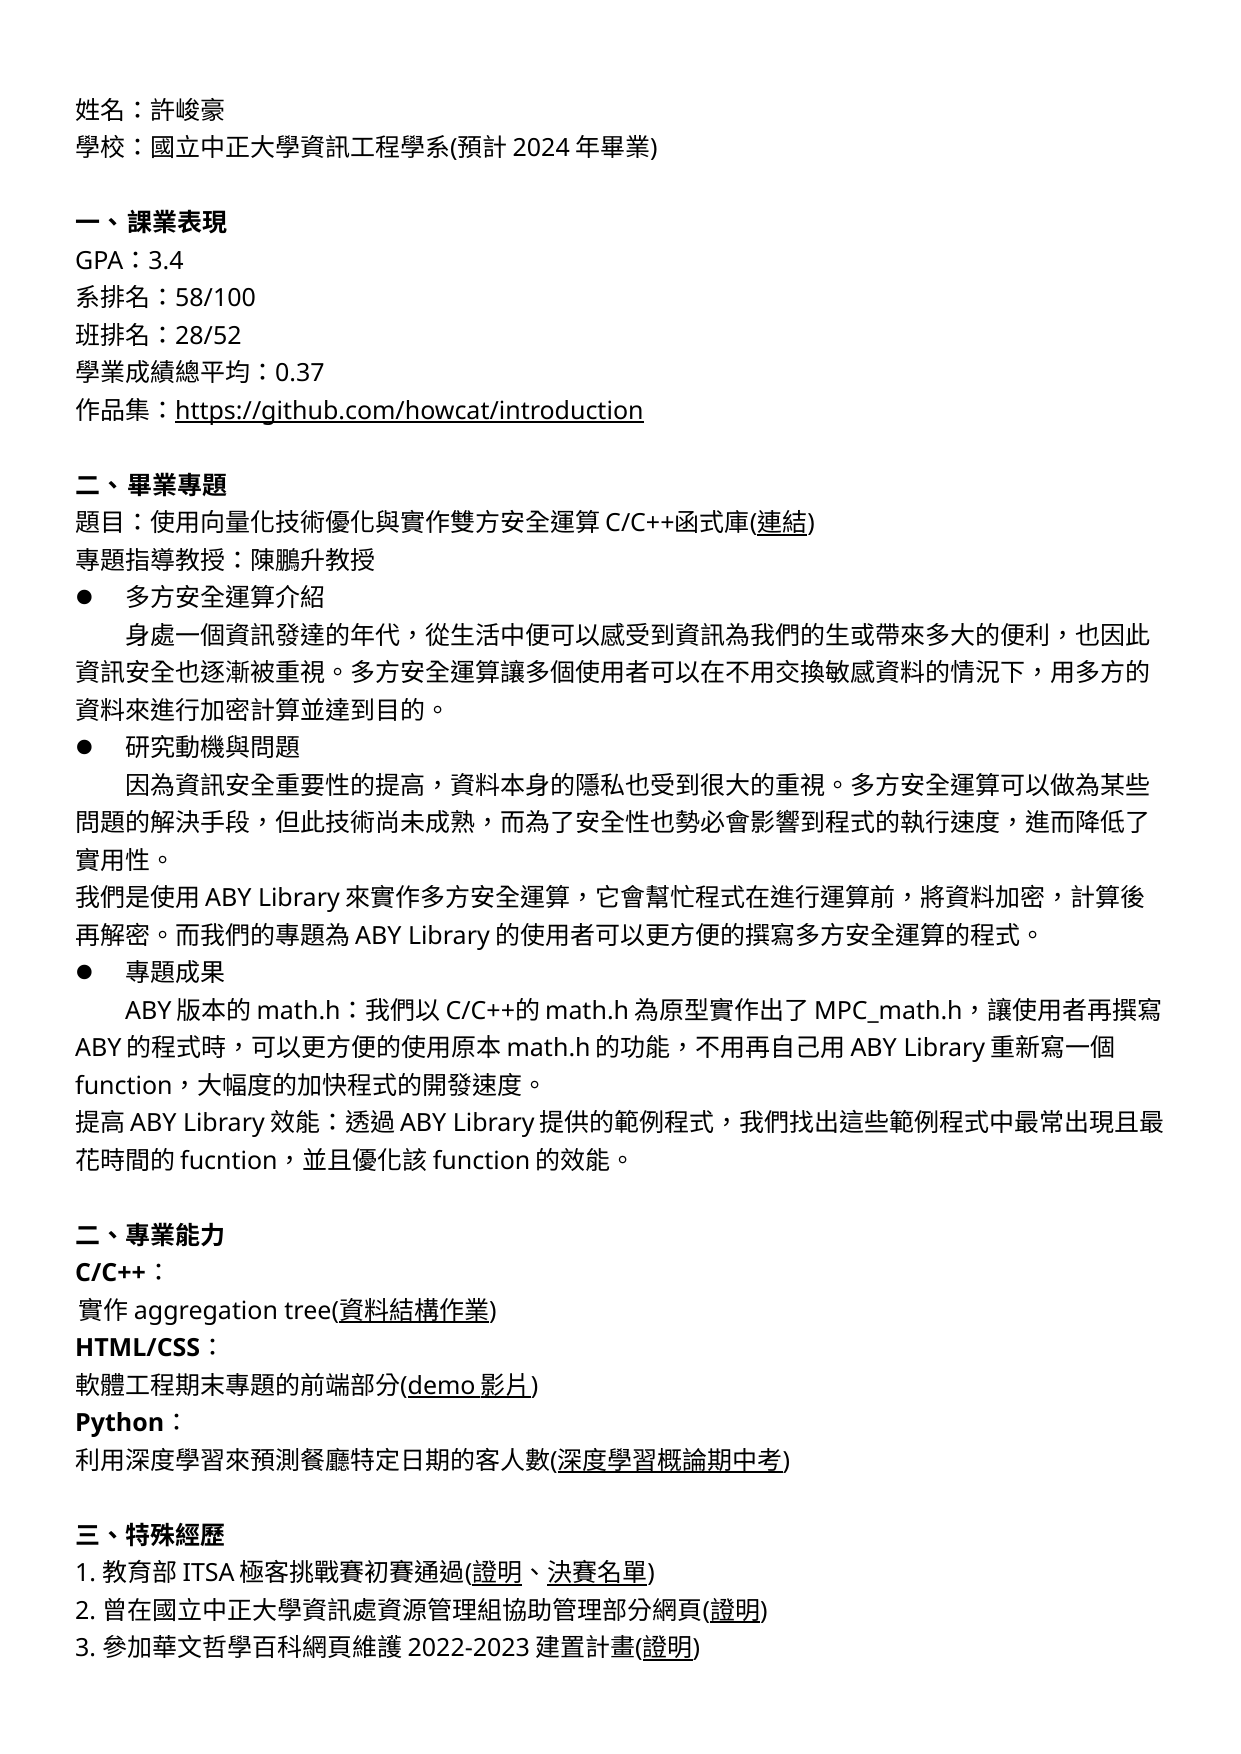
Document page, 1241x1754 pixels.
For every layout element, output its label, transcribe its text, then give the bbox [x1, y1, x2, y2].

text 1. 教育部ITSA極客挑戰賽初賽通過(證明、決賽名單) [75, 1552, 1165, 1589]
text 3. 參加華文哲學百科網頁維護2022-2023建置計畫(證明) [75, 1627, 1165, 1664]
text 我們是使用ABY Library來實作多方安全運算，它會幫忙程式在進行運算前，將資料加密，計算後再解密。而我們的專題為ABY Library的使用者可以更方便的撰寫多方安全運算的程式。 [75, 877, 1165, 952]
text HTML/CSS： [75, 1327, 1165, 1364]
text 姓名：許峻豪 [75, 89, 1165, 127]
text 提高ABY Library效能：透過ABY Library提供的範例程式，我們找出這些範例程式中最常出現且最花時間的fucntion，並且優化該function的效能。 [75, 1102, 1165, 1177]
list 研究動機與問題 [75, 727, 1165, 764]
text ABY版本的math.h：我們以C/C++的math.h為原型實作出了MPC_math.h，讓使用者再撰寫ABY的程式時，可以更方便的使用原本math.h的功能，不用再自己用ABY Library重新寫一個function，大幅度的加快程式的開發速度。 [75, 989, 1165, 1102]
text 軟體工程期末專題的前端部分(demo影片) [75, 1364, 1165, 1402]
list 課業表現 [75, 202, 1165, 239]
text 利用深度學習來預測餐廳特定日期的客人數(深度學習概論期中考) [75, 1439, 1165, 1477]
list 多方安全運算介紹 [75, 577, 1165, 614]
text 作品集：https://github.com/howcat/introduction [75, 389, 1165, 427]
text 專題指導教授：陳鵬升教授 [75, 539, 1165, 577]
text 因為資訊安全重要性的提高，資料本身的隱私也受到很大的重視。多方安全運算可以做為某些問題的解決手段，但此技術尚未成熟，而為了安全性也勢必會影響到程式的執行速度，進而降低了實用性。 [75, 764, 1165, 877]
text 學校：國立中正大學資訊工程學系(預計2024年畢業) [75, 127, 1165, 164]
text Python： [75, 1402, 1165, 1439]
text 2. 曾在國立中正大學資訊處資源管理組協助管理部分網頁(證明) [75, 1589, 1165, 1627]
text 身處一個資訊發達的年代，從生活中便可以感受到資訊為我們的生或帶來多大的便利，也因此資訊安全也逐漸被重視。多方安全運算讓多個使用者可以在不用交換敏感資料的情況下，用多方的資料來進行加密計算並達到目的。 [75, 614, 1165, 727]
text 班排名：28/52 [75, 314, 1165, 352]
text 題目：使用向量化技術優化與實作雙方安全運算C/C++函式庫(連結) [75, 502, 1165, 539]
list 畢業專題 [75, 464, 1165, 502]
text C/C++： [75, 1252, 1165, 1289]
text GPA：3.4 [75, 239, 1165, 277]
text 系排名：58/100 [75, 277, 1165, 314]
text 學業成績總平均：0.37 [75, 352, 1165, 389]
text 三、特殊經歷 [75, 1514, 1165, 1552]
text 二、專業能力 [75, 1214, 1165, 1252]
text 實作aggregation tree(資料結構作業) [75, 1289, 1165, 1327]
list 專題成果 [75, 952, 1165, 989]
